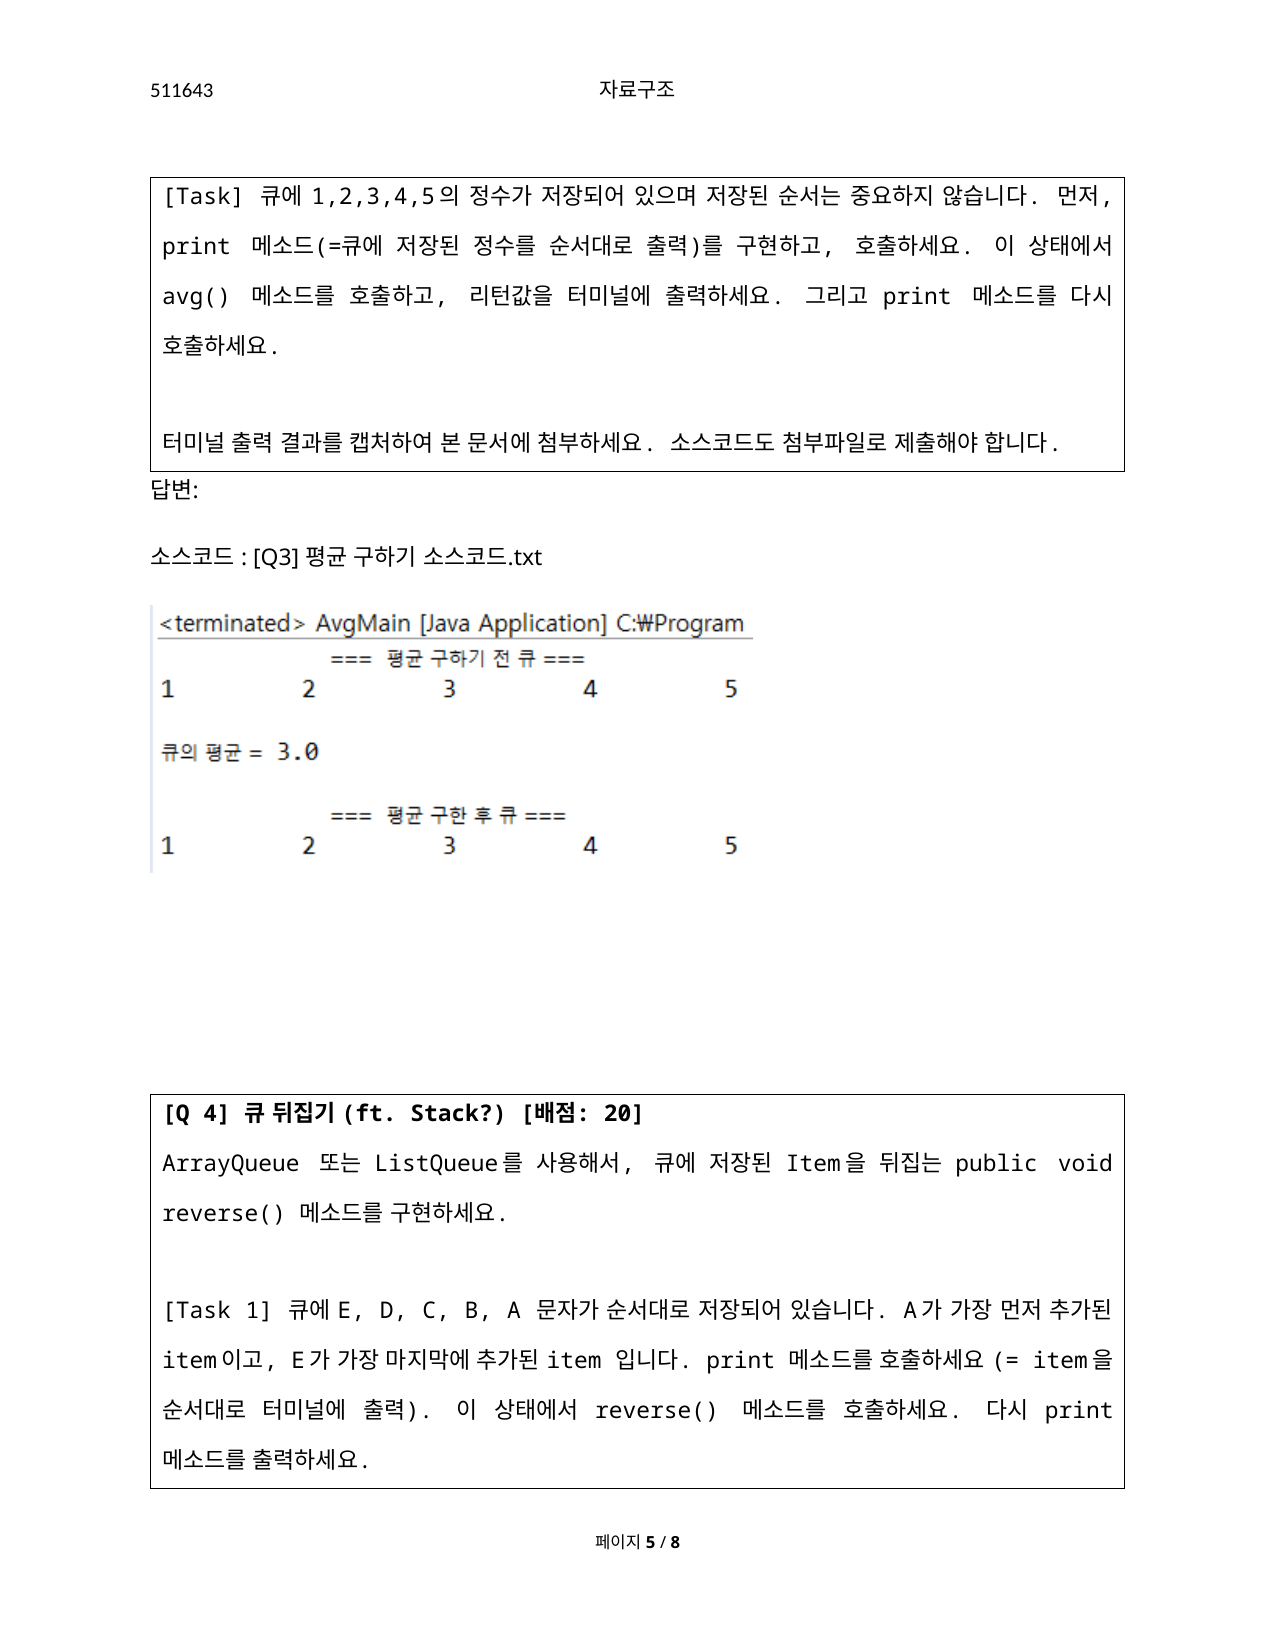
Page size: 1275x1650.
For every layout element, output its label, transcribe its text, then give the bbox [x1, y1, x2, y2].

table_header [151, 1095, 1124, 1488]
text 답변: [150, 472, 1125, 506]
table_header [151, 178, 1124, 471]
text 소스코드 : [Q3] 평균 구하기 소스코드.txt [150, 539, 1125, 572]
picture [150, 605, 754, 873]
